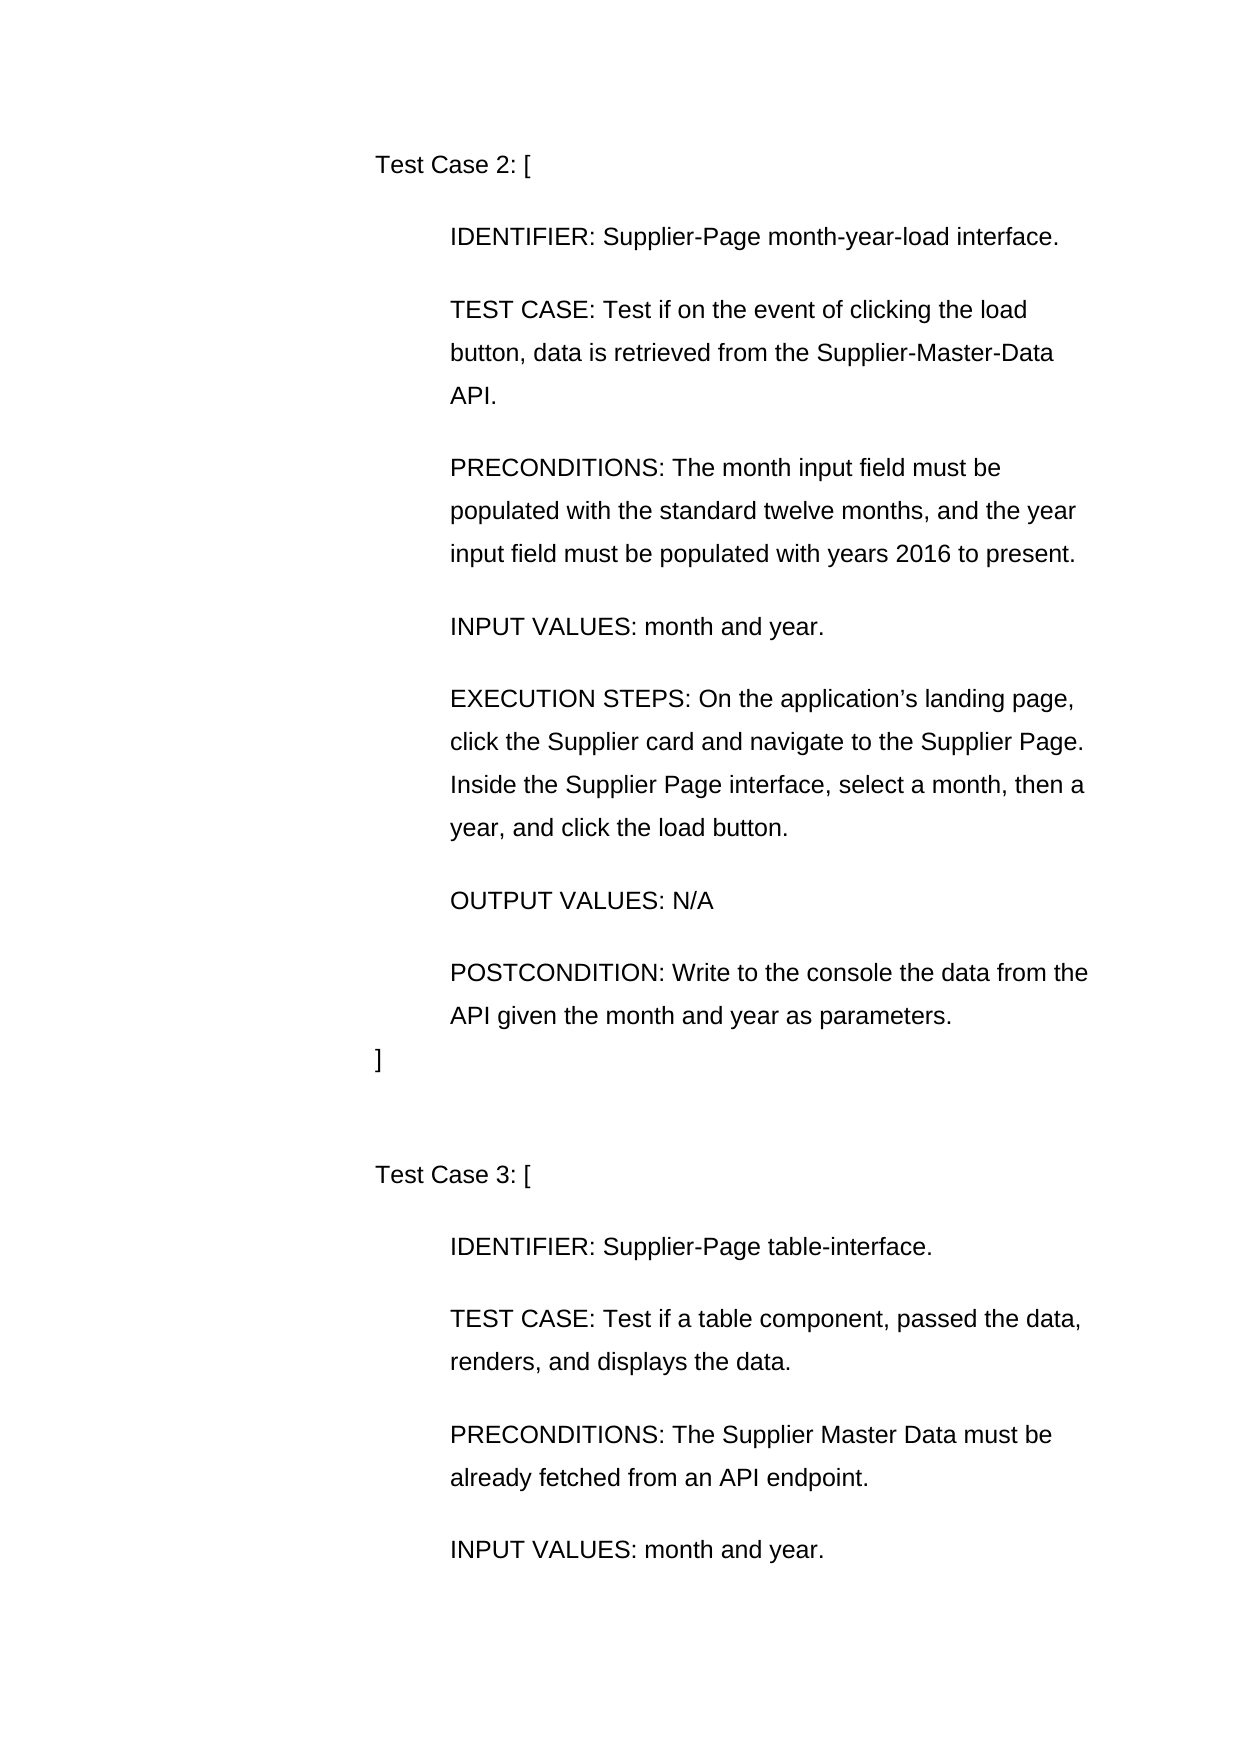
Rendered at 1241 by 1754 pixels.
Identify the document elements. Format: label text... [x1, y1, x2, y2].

text INPUT VALUES: month and year. [450, 612, 1090, 640]
text POSTCONDITION: Write to the console the data from the API given the month and year as parameters. [450, 958, 1090, 1030]
text IDENTIFIER: Supplier-Page month-year-load interface. [450, 222, 1090, 251]
text TEST CASE: Test if a table component, passed the data, renders, and displays the data. [450, 1304, 1090, 1376]
text PRECONDITIONS: The Supplier Master Data must be already fetched from an API endpoint. [450, 1419, 1090, 1491]
text OUTPUT VALUES: N/A [450, 886, 1090, 914]
text PRECONDITIONS: The month input field must be populated with the standard twelve months, and the year input field must be populated with years 2016 to present. [450, 453, 1090, 568]
text Test Case 2: [ [375, 150, 1090, 179]
text EXECUTION STEPS: On the application’s landing page, click the Supplier card and navigate to the Supplier Page. Inside the Supplier Page interface, select a month, then a year, and click the load button. [450, 684, 1090, 842]
text ] [375, 1044, 1090, 1073]
text Test Case 3: [ [375, 1159, 1090, 1188]
text TEST CASE: Test if on the event of clicking the load button, data is retrieved from the Supplier-Master-Data API. [450, 294, 1090, 409]
text IDENTIFIER: Supplier-Page table-interface. [450, 1232, 1090, 1261]
text INPUT VALUES: month and year. [450, 1535, 1090, 1564]
